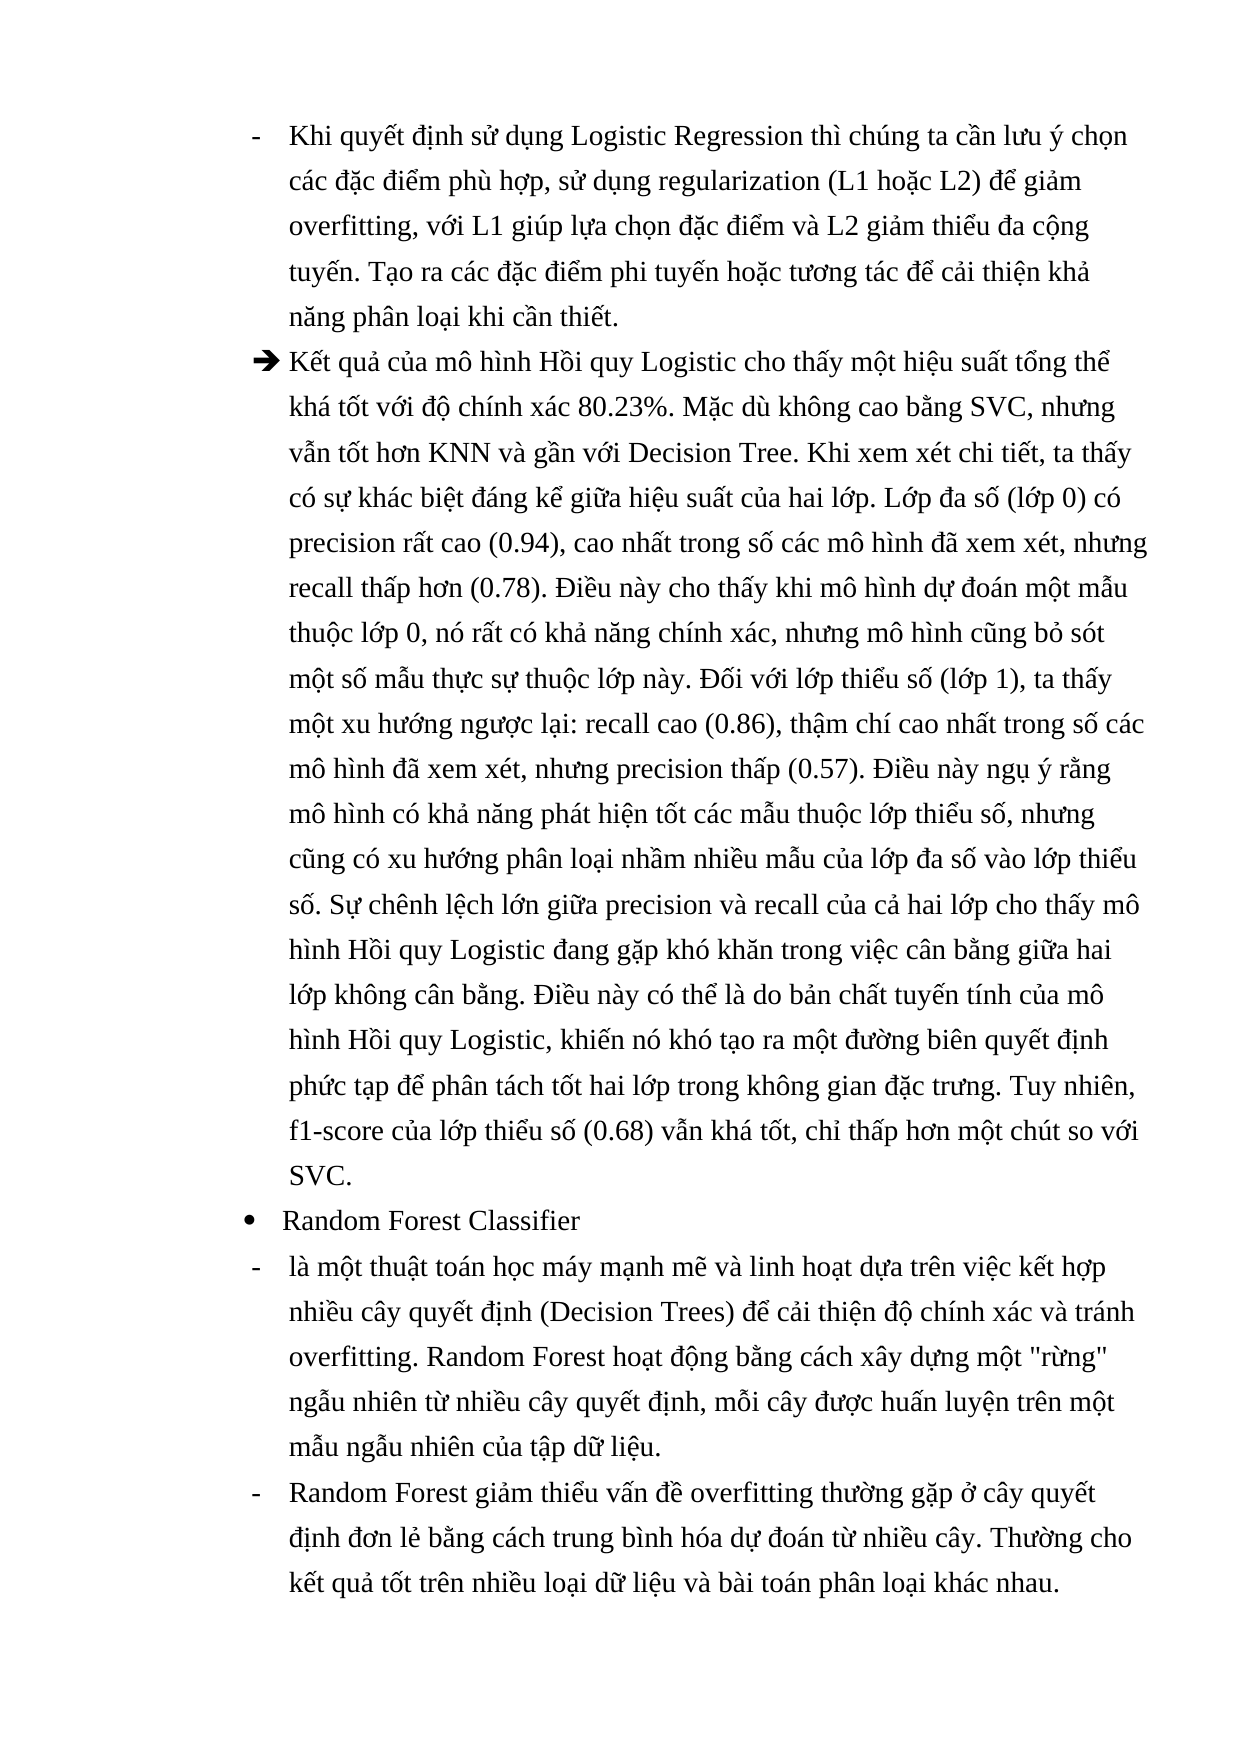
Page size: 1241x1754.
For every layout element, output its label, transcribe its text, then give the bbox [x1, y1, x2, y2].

list Random Forest Classifier [244, 1203, 1152, 1237]
list Khi quyết định sử dụng Logistic Regression thì chúng ta cần lưu ý chọn các đặc điểm phù hợp, sử dụng regularization (L1 hoặc L2) để giảm overfitting, với L1 giúp lựa chọn đặc điểm và L2 giảm thiểu đa cộng tuyến. Tạo ra các đặc điểm phi tuyến hoặc tương tác để cải thiện khả năng phân loại khi cần thiết. [251, 118, 1152, 332]
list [251, 1475, 1152, 1599]
list là một thuật toán học máy mạnh mẽ và linh hoạt dựa trên việc kết hợp nhiều cây quyết định (Decision Trees) để cải thiện độ chính xác và tránh overfitting. Random Forest hoạt động bằng cách xây dựng một "rừng" ngẫu nhiên từ nhiều cây quyết định, mỗi cây được huấn luyện trên một mẫu ngẫu nhiên của tập dữ liệu. [251, 1249, 1152, 1463]
list Kết quả của mô hình Hồi quy Logistic cho thấy một hiệu suất tổng thể khá tốt với độ chính xác 80.23%. Mặc dù không cao bằng SVC, nhưng vẫn tốt hơn KNN và gần với Decision Tree. Khi xem xét chi tiết, ta thấy có sự khác biệt đáng kể giữa hiệu suất của hai lớp. Lớp đa số (lớp 0) có precision rất cao (0.94), cao nhất trong số các mô hình đã xem xét, nhưng recall thấp hơn (0.78). Điều này cho thấy khi mô hình dự đoán một mẫu thuộc lớp 0, nó rất có khả năng chính xác, nhưng mô hình cũng bỏ sót một số mẫu thực sự thuộc lớp này. Đối với lớp thiểu số (lớp 1), ta thấy một xu hướng ngược lại: recall cao (0.86), thậm chí cao nhất trong số các mô hình đã xem xét, nhưng precision thấp (0.57). Điều này ngụ ý rằng mô hình có khả năng phát hiện tốt các mẫu thuộc lớp thiểu số, nhưng cũng có xu hướng phân loại nhầm nhiều mẫu của lớp đa số vào lớp thiểu số. Sự chênh lệch lớn giữa precision và recall của cả hai lớp cho thấy mô hình Hồi quy Logistic đang gặp khó khăn trong việc cân bằng giữa hai lớp không cân bằng. Điều này có thể là do bản chất tuyến tính của mô hình Hồi quy Logistic, khiến nó khó tạo ra một đường biên quyết định phức tạp để phân tách tốt hai lớp trong không gian đặc trưng. Tuy nhiên, f1-score của lớp thiểu số (0.68) vẫn khá tốt, chỉ thấp hơn một chút so với SVC. [251, 344, 1152, 1192]
